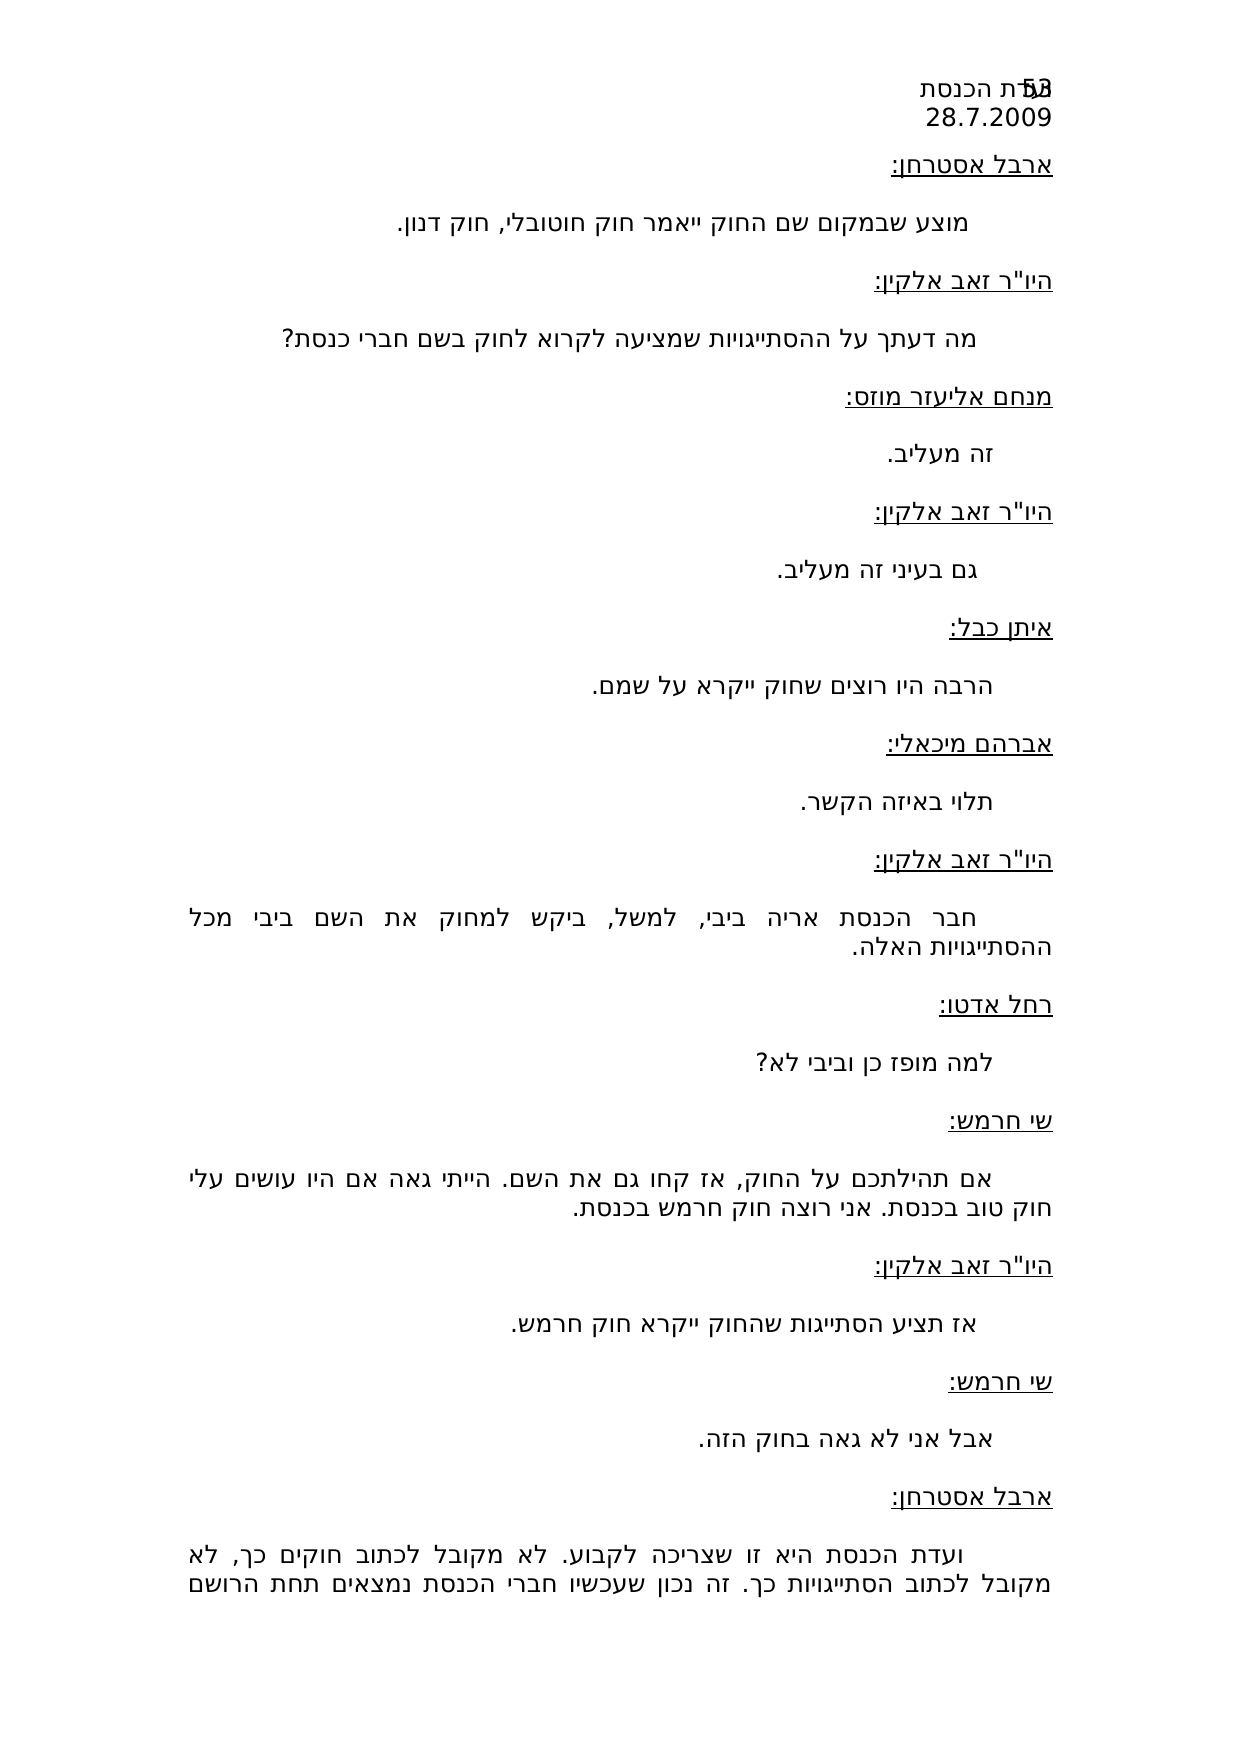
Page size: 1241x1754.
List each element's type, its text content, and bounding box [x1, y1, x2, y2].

text אבל אני לא גאה בחוק הזה. [187, 1424, 1053, 1454]
text גם בעיני זה מעליב. [187, 555, 1053, 584]
text היו"ר זאב אלקין: [187, 1251, 1053, 1280]
text אם תהילתכם על החוק, אז קחו גם את השם. הייתי גאה אם היו עושים עלי חוק טוב בכנסת. אני רוצה חוק חרמש בכנסת. [187, 1164, 1053, 1222]
text היו"ר זאב אלקין: [187, 845, 1053, 874]
text מוצע שבמקום שם החוק ייאמר חוק חוטובלי, חוק דנון. [187, 208, 1053, 237]
text איתן כבל: [187, 613, 1053, 642]
text אז תציע הסתייגות שהחוק ייקרא חוק חרמש. [187, 1309, 1053, 1338]
text למה מופז כן וביבי לא? [187, 1048, 1053, 1077]
text שי חרמש: [187, 1367, 1053, 1396]
text חבר הכנסת אריה ביבי, למשל, ביקש למחוק את השם ביבי מכל ההסתייגויות האלה. [187, 903, 1053, 961]
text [187, 1540, 1053, 1599]
text תלוי באיזה הקשר. [187, 787, 1053, 816]
text ארבל אסטרחן: [187, 150, 1053, 179]
text הרבה היו רוצים שחוק ייקרא על שמם. [187, 671, 1053, 700]
text רחל אדטו: [187, 990, 1053, 1019]
text ארבל אסטרחן: [187, 1482, 1053, 1512]
text מנחם אליעזר מוזס: [187, 382, 1053, 411]
text שי חרמש: [187, 1106, 1053, 1135]
text היו"ר זאב אלקין: [187, 497, 1053, 527]
text זה מעליב. [187, 439, 1053, 469]
text היו"ר זאב אלקין: [187, 266, 1053, 295]
text אברהם מיכאלי: [187, 729, 1053, 758]
text מה דעתך על ההסתייגויות שמציעה לקרוא לחוק בשם חברי כנסת? [187, 324, 1053, 353]
